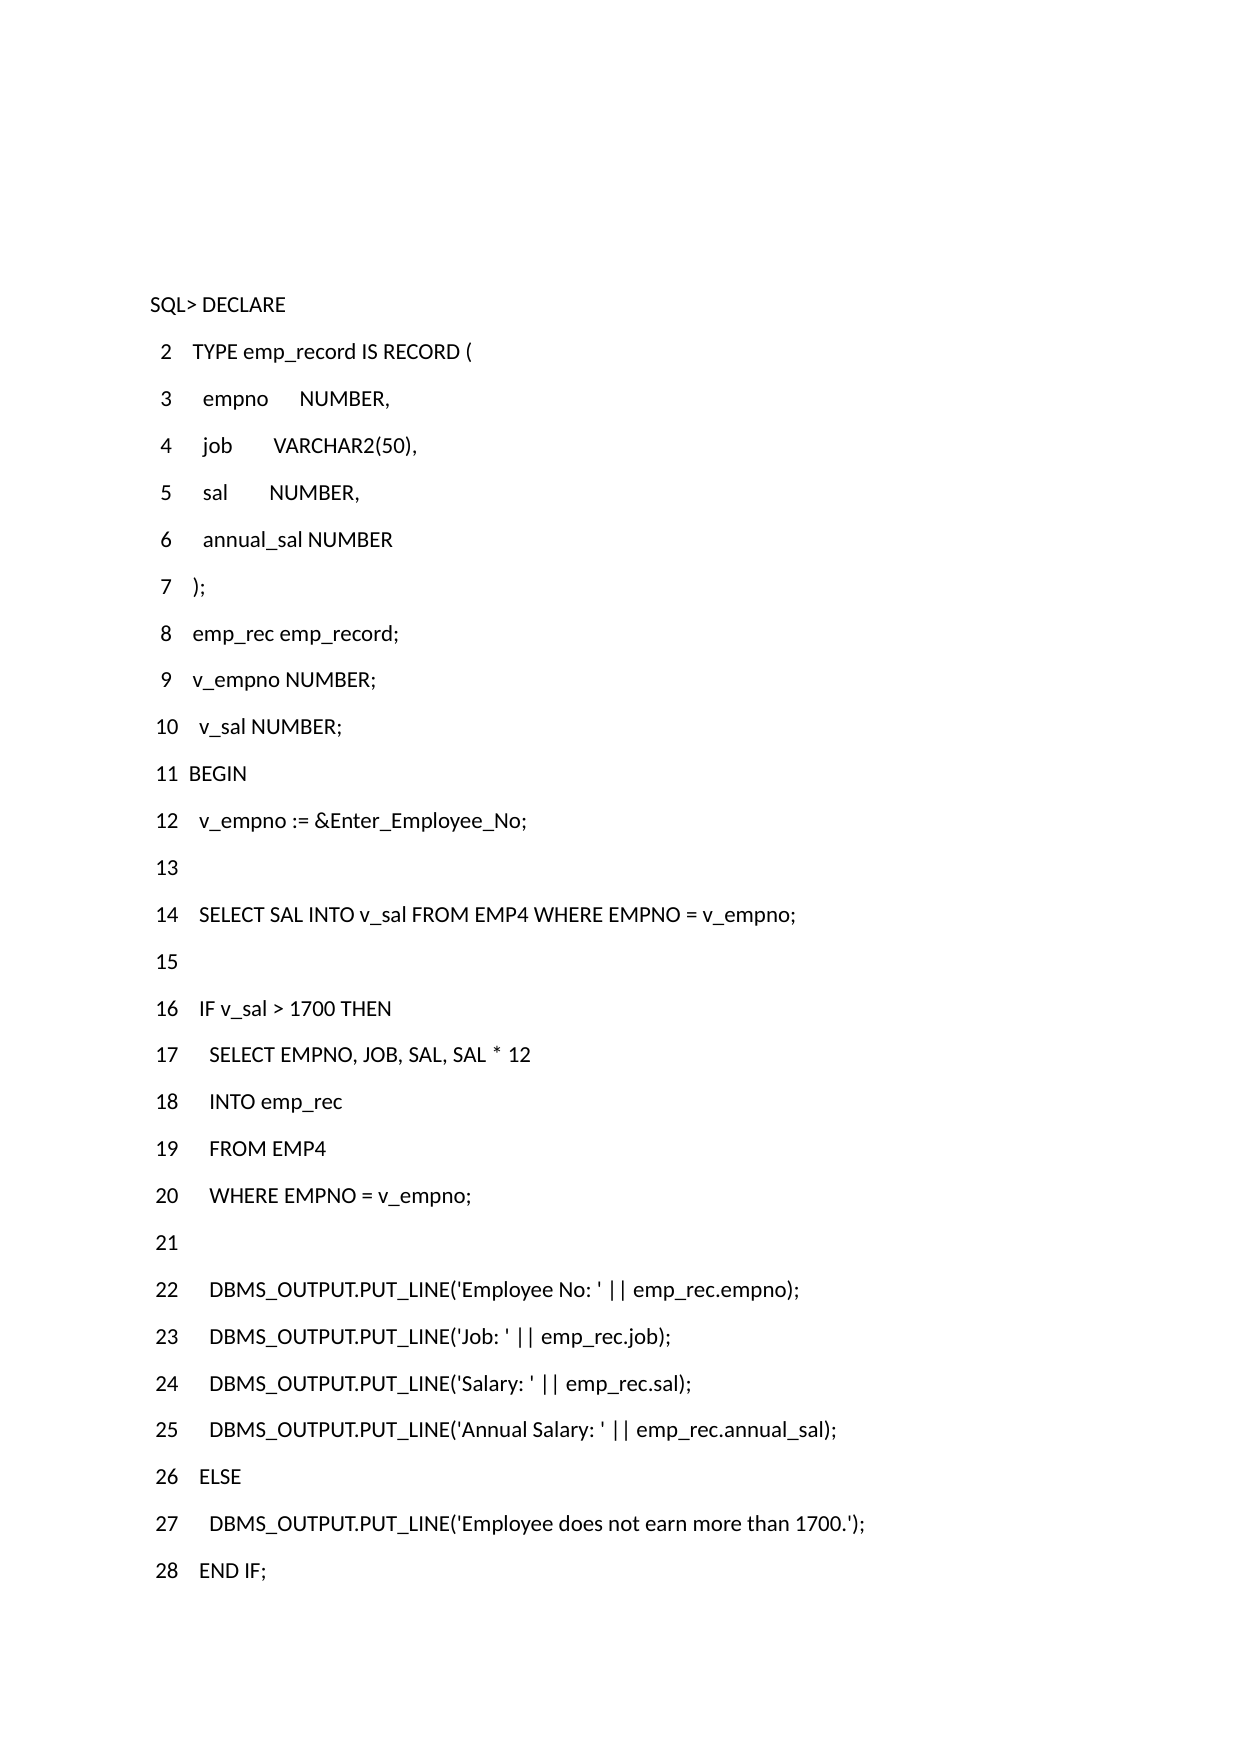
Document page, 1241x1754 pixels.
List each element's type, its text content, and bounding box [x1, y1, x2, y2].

text 15 [150, 947, 1090, 975]
text 8 emp_rec emp_record; [150, 619, 1090, 647]
text 4 job VARCHAR2(50), [150, 431, 1090, 459]
text 23 DBMS_OUTPUT.PUT_LINE('Job: ' || emp_rec.job); [150, 1322, 1090, 1350]
text 27 DBMS_OUTPUT.PUT_LINE('Employee does not earn more than 1700.'); [150, 1509, 1090, 1537]
text 16 IF v_sal > 1700 THEN [150, 994, 1090, 1022]
text 28 END IF; [150, 1556, 1090, 1584]
text 25 DBMS_OUTPUT.PUT_LINE('Annual Salary: ' || emp_rec.annual_sal); [150, 1416, 1090, 1444]
text 24 DBMS_OUTPUT.PUT_LINE('Salary: ' || emp_rec.sal); [150, 1369, 1090, 1397]
text 26 ELSE [150, 1462, 1090, 1491]
text 13 [150, 853, 1090, 881]
text 20 WHERE EMPNO = v_empno; [150, 1181, 1090, 1209]
text 17 SELECT EMPNO, JOB, SAL, SAL * 12 [150, 1041, 1090, 1069]
text 19 FROM EMP4 [150, 1134, 1090, 1162]
text 10 v_sal NUMBER; [150, 712, 1090, 741]
text 9 v_empno NUMBER; [150, 666, 1090, 694]
text 14 SELECT SAL INTO v_sal FROM EMP4 WHERE EMPNO = v_empno; [150, 900, 1090, 928]
text 5 sal NUMBER, [150, 478, 1090, 506]
text 12 v_empno := &Enter_Employee_No; [150, 806, 1090, 834]
text 18 INTO emp_rec [150, 1087, 1090, 1116]
text 22 DBMS_OUTPUT.PUT_LINE('Employee No: ' || emp_rec.empno); [150, 1275, 1090, 1303]
text SQL> DECLARE [150, 291, 1090, 319]
text 7 ); [150, 572, 1090, 600]
text 11 BEGIN [150, 759, 1090, 787]
text 2 TYPE emp_record IS RECORD ( [150, 337, 1090, 366]
text 3 empno NUMBER, [150, 384, 1090, 412]
text 21 [150, 1228, 1090, 1256]
text 6 annual_sal NUMBER [150, 525, 1090, 553]
